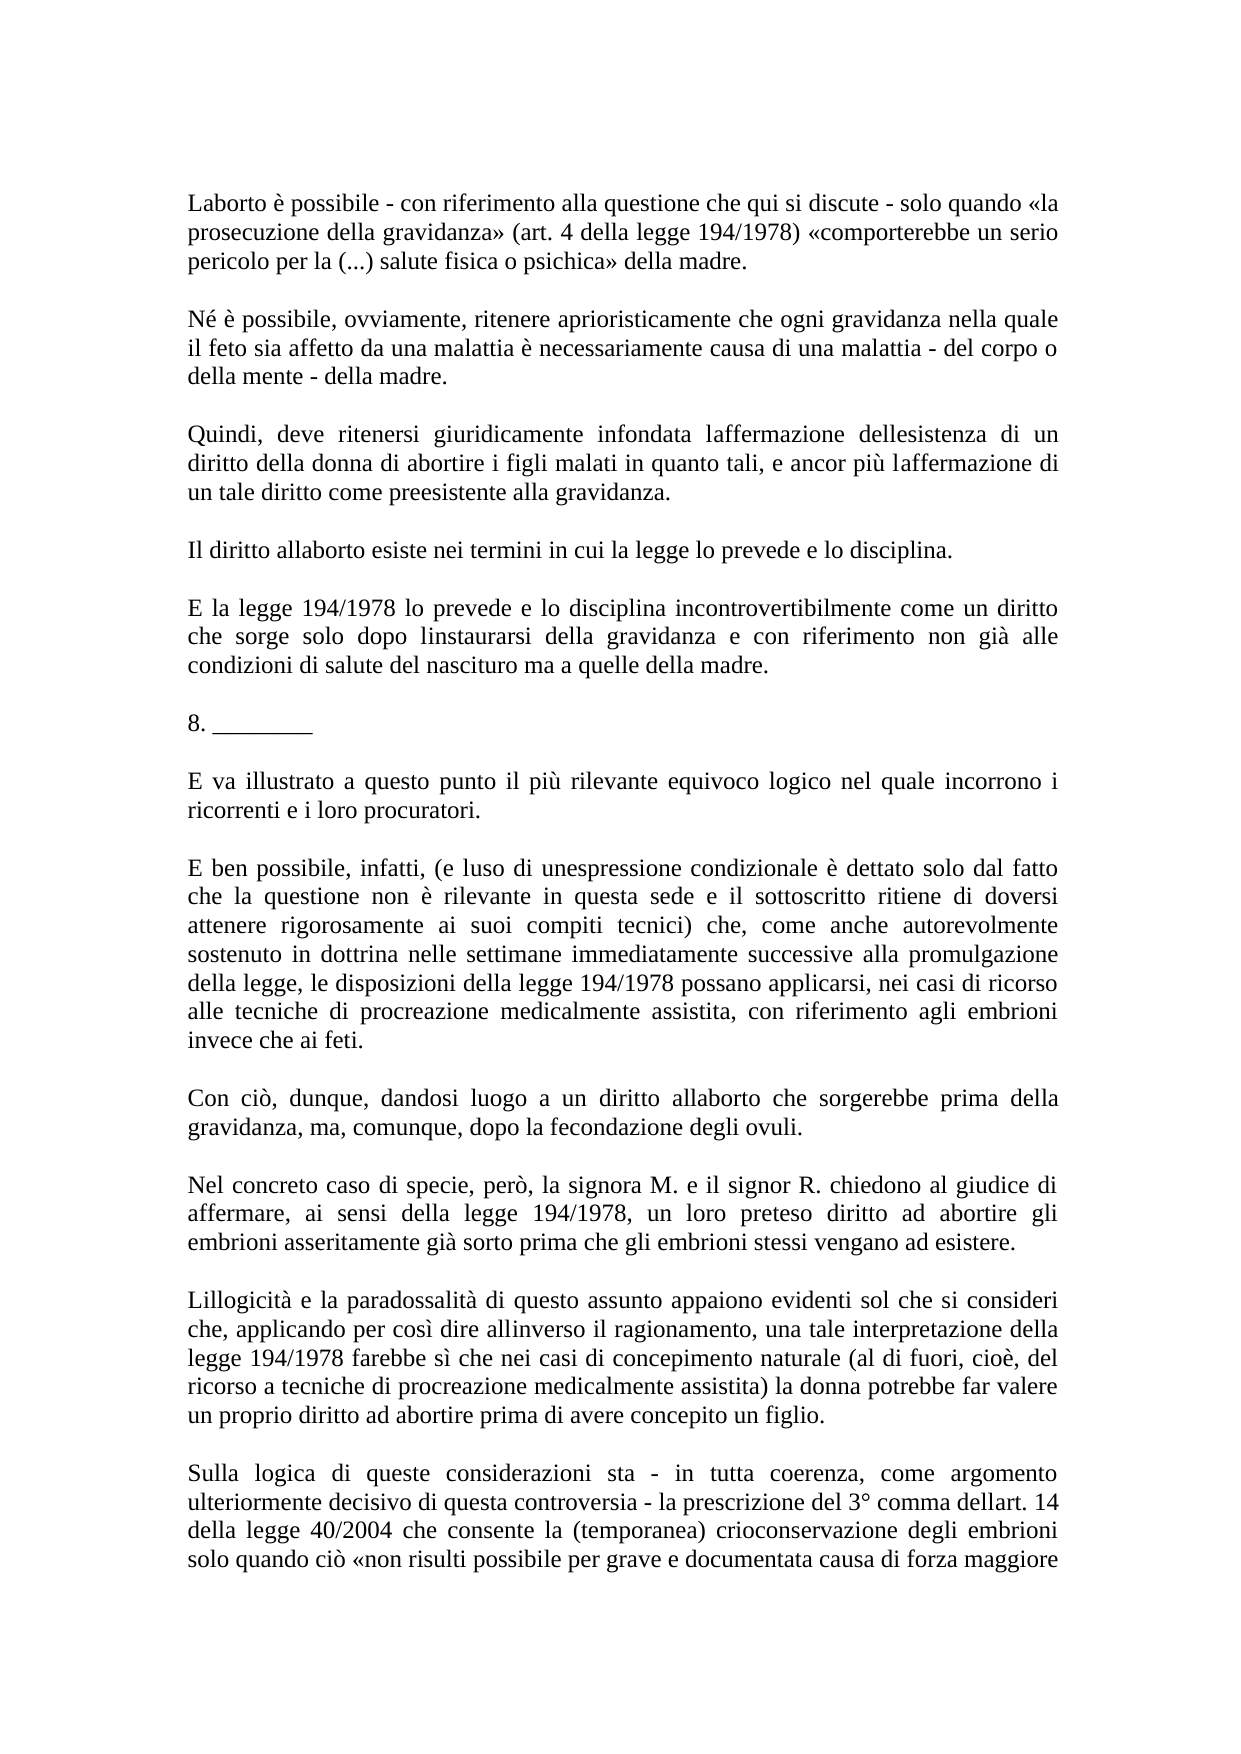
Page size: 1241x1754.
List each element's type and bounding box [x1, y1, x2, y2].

table_header [178, 150, 1068, 1582]
